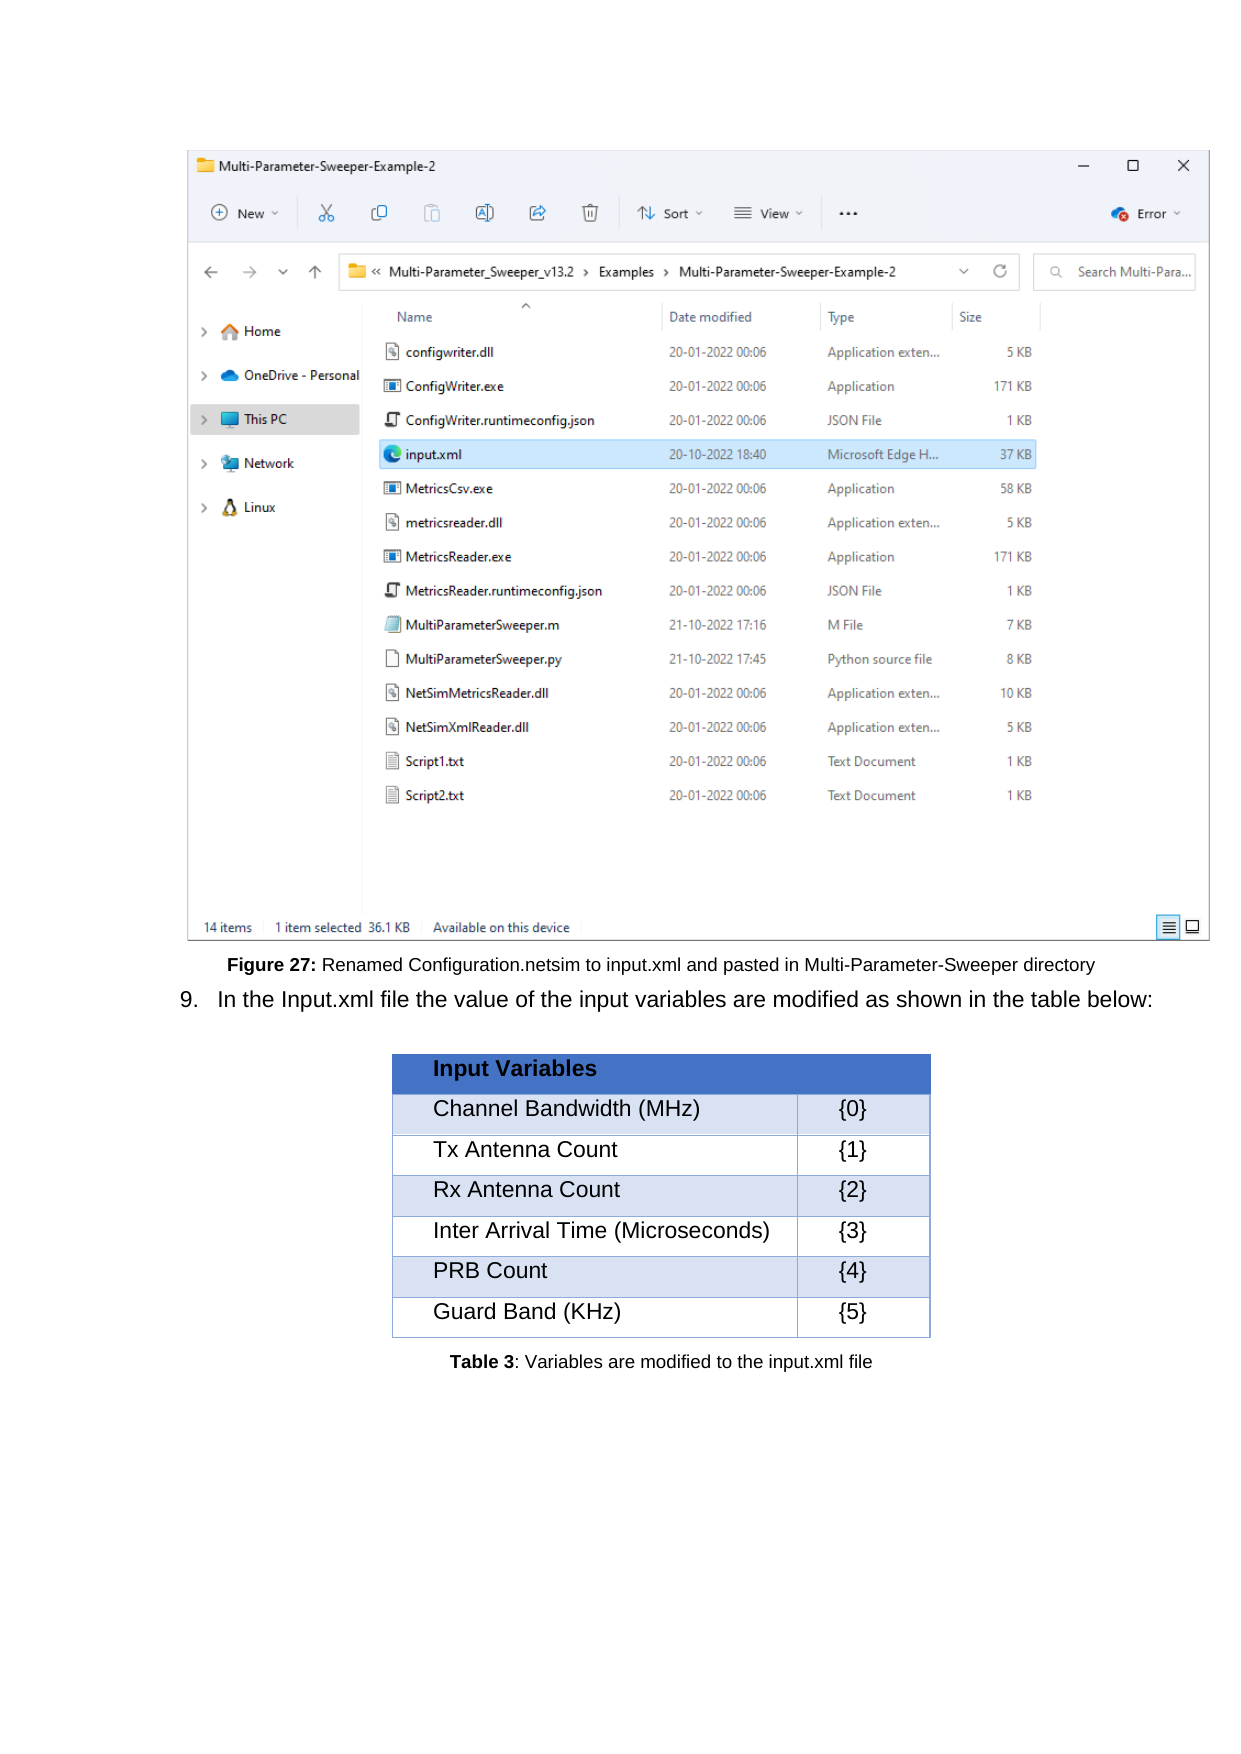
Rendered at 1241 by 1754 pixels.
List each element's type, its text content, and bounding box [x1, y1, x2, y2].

table_header Input Variables [393, 1055, 797, 1094]
table_header [798, 1055, 929, 1094]
table_cell {0} [798, 1095, 929, 1134]
table_cell {5} [798, 1298, 929, 1337]
table_cell Rx Antenna Count [393, 1176, 797, 1216]
table_cell {4} [798, 1257, 929, 1297]
table_cell PRB Count [393, 1257, 797, 1297]
table_cell Guard Band (KHz) [393, 1298, 797, 1337]
table_cell Tx Antenna Count [393, 1136, 797, 1175]
text Table 3: Variables are modified to the input.xml file [150, 1351, 1172, 1372]
text Figure 28: Renamed Configuration.netsim to input.xml and pasted in Multi-Parameter-Sweeper directory [150, 953, 1172, 975]
table_cell Inter Arrival Time (Microseconds) [393, 1217, 797, 1256]
table_cell Channel Bandwidth (MHz) [393, 1095, 797, 1134]
table_cell {3} [798, 1217, 929, 1256]
table_cell {2} [798, 1176, 929, 1216]
table_cell {1} [798, 1136, 929, 1175]
list In the Input.xml file the value of the input variables are modified as shown in the table below: [179, 986, 1169, 1012]
picture [187, 150, 1210, 941]
